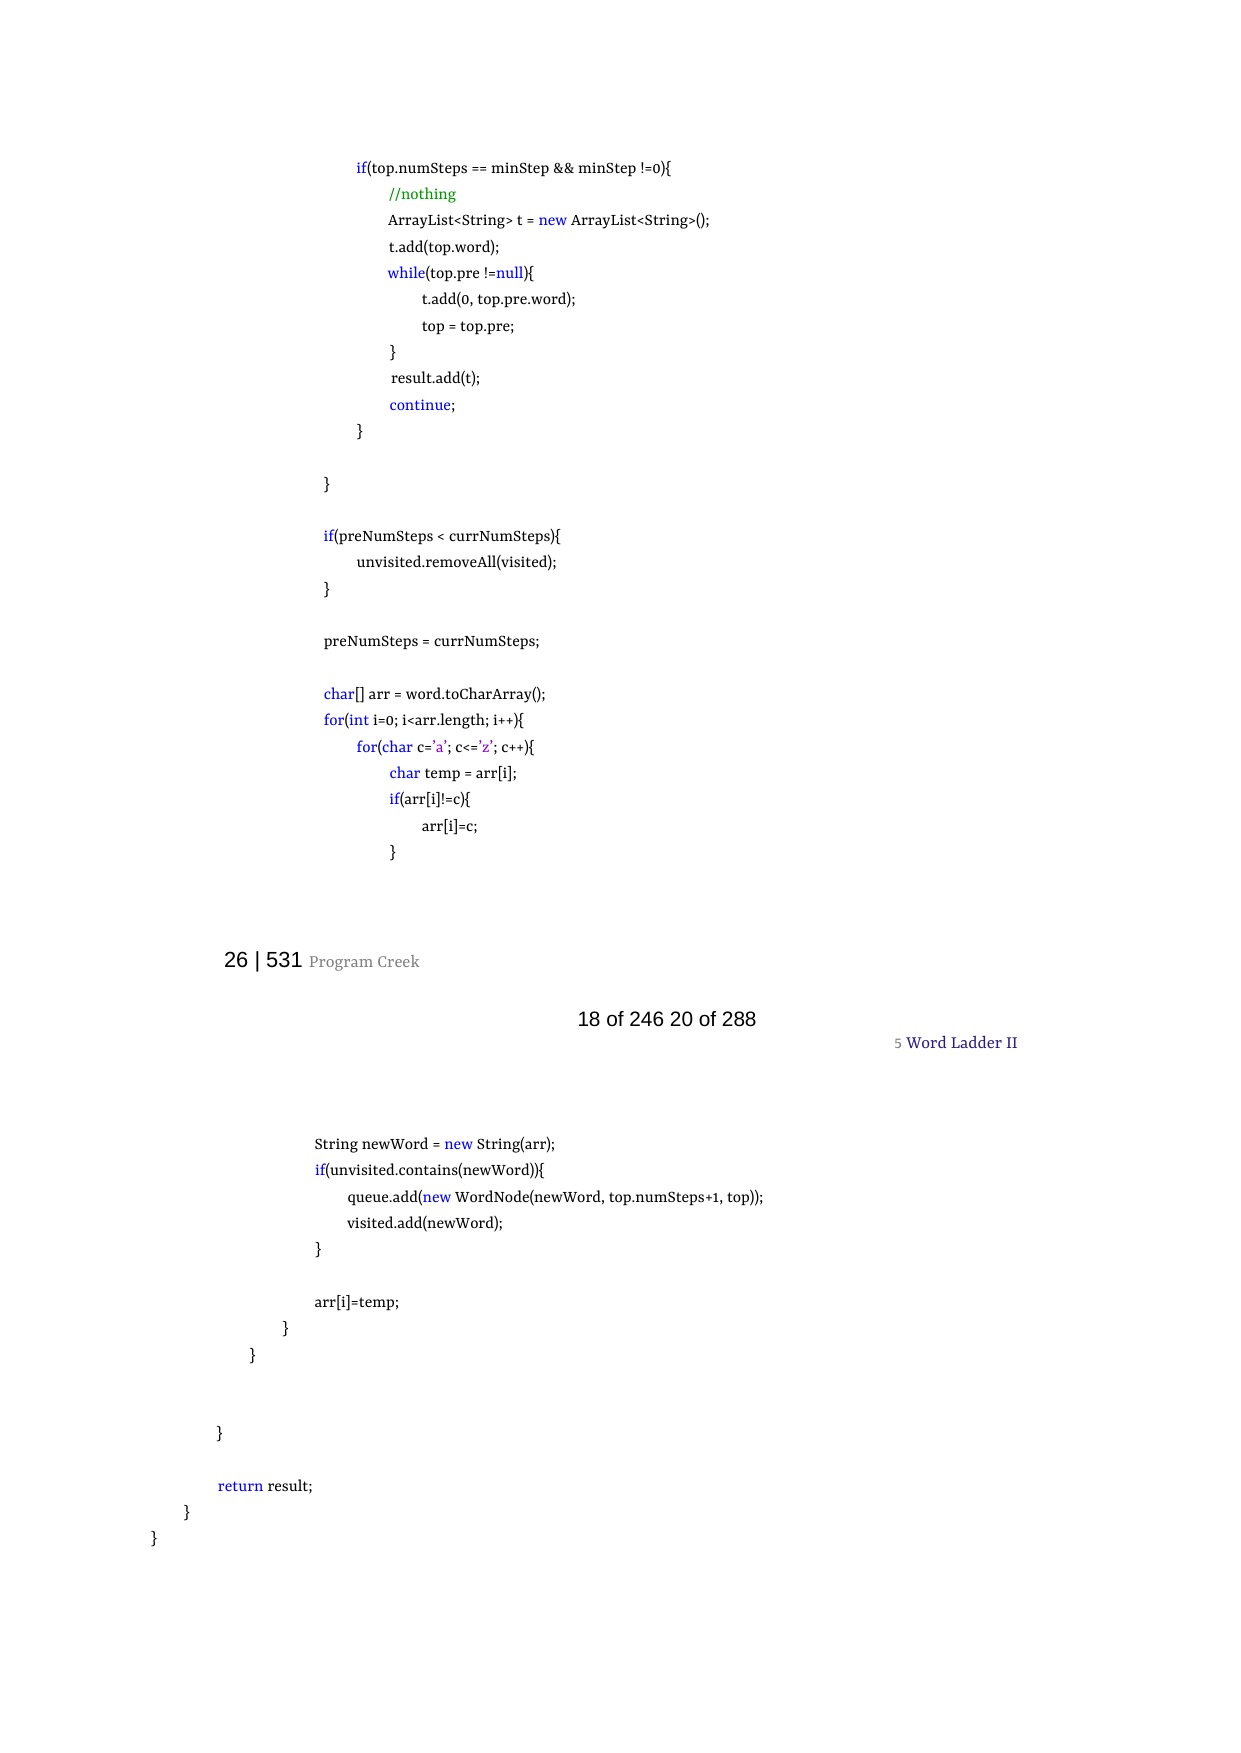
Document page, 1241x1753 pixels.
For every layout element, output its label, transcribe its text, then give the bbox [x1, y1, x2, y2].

text queue.add(new WordNode(newWord, top.numSteps+1, top)); [347, 1185, 1152, 1207]
text 26 | 531 Program Creek [224, 947, 1152, 973]
text while(top.pre !=null){ [387, 262, 1152, 283]
text if(top.numSteps == minStep && minStep !=0){ [356, 156, 1152, 178]
text for(char c=’a’; c<=’z’; c++){ [356, 735, 1152, 757]
text t.add(0, top.pre.word); [422, 288, 1152, 309]
text for(int i=0; i<arr.length; i++){ [323, 709, 1152, 730]
text char[] arr = word.toCharArray(); [323, 682, 1152, 704]
text preNumSteps = currNumSteps; [323, 630, 1152, 652]
text } [249, 1343, 1152, 1365]
text } [183, 1501, 1152, 1522]
text } [389, 841, 1152, 862]
text } [357, 420, 1152, 441]
text top = top.pre; [422, 314, 1152, 336]
text visited.add(newWord); [347, 1212, 1152, 1233]
text 5 Word Ladder II [148, 1031, 1018, 1054]
text } [315, 1238, 1152, 1259]
text result.add(t); [391, 367, 1152, 389]
text //nothing [388, 183, 1152, 204]
text arr[i]=c; [422, 814, 1152, 836]
text continue; [389, 393, 1152, 415]
text } [324, 472, 1152, 494]
text char temp = arr[i]; [389, 762, 1152, 783]
text } [324, 577, 1152, 599]
text 18 of 246 20 of 288 [577, 1007, 1152, 1031]
text } [389, 341, 1152, 362]
text ArrayList<String> t = new ArrayList<String>(); [388, 209, 1152, 231]
text String newWord = new String(arr); [314, 1132, 1152, 1154]
text t.add(top.word); [389, 235, 1152, 257]
text arr[i]=temp; [314, 1290, 1152, 1312]
text if(preNumSteps < currNumSteps){ [323, 525, 1152, 546]
text if(arr[i]!=c){ [389, 788, 1152, 809]
text } [282, 1317, 1152, 1338]
text return result; [218, 1474, 1152, 1496]
text unvisited.removeAll(visited); [356, 551, 1152, 573]
text } [151, 1527, 1152, 1548]
text } [216, 1422, 1152, 1443]
text if(unvisited.contains(newWord)){ [315, 1159, 1152, 1180]
